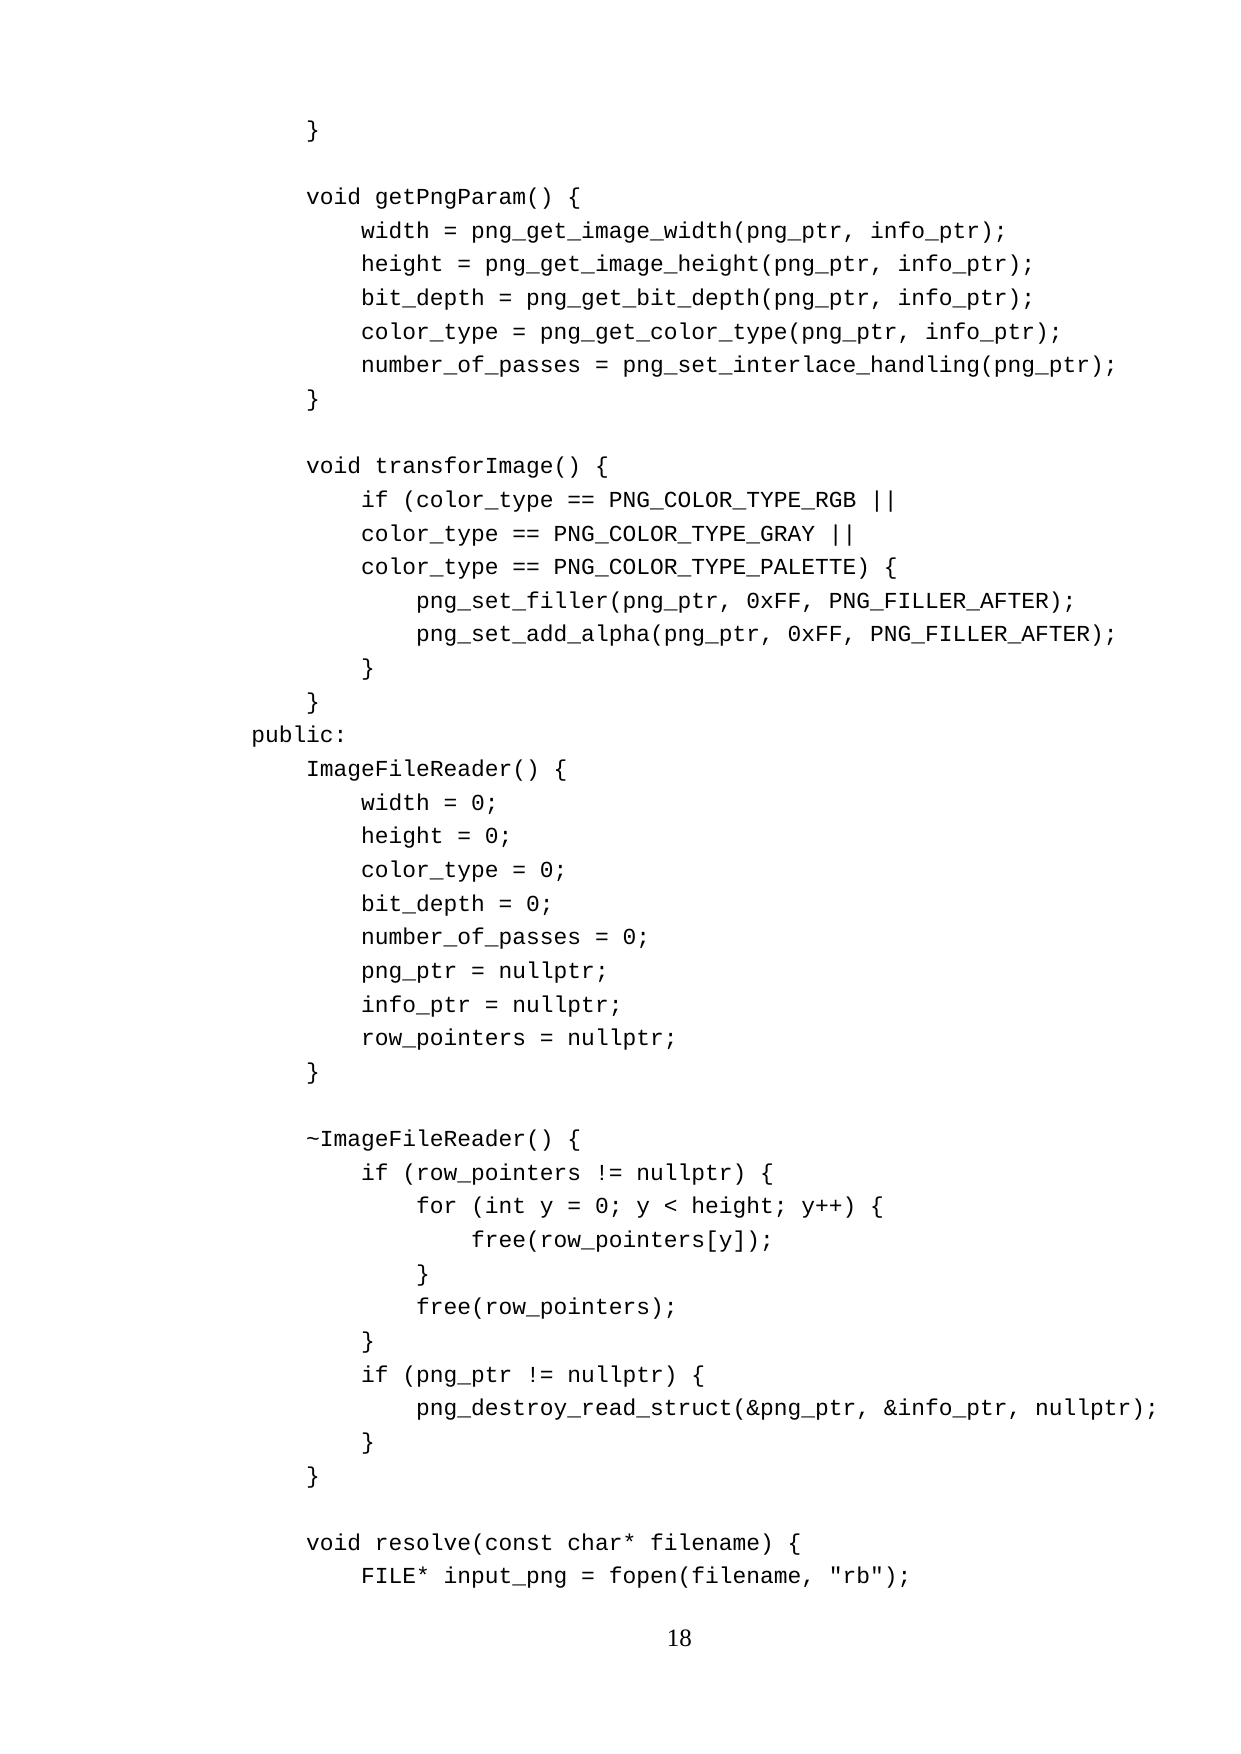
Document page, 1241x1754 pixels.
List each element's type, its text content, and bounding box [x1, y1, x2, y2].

text png_ptr = nullptr; [177, 959, 1181, 985]
text FILE* input_png = fopen(filename, "rb"); [177, 1565, 1181, 1591]
text void resolve(const char* filename) { [177, 1531, 1181, 1557]
text free(row_pointers); [177, 1296, 1181, 1322]
text } [177, 1329, 1181, 1355]
text if (color_type == PNG_COLOR_TYPE_RGB || [177, 488, 1181, 514]
text height = 0; [177, 825, 1181, 851]
text color_type = 0; [177, 858, 1181, 884]
text if (png_ptr != nullptr) { [177, 1363, 1181, 1389]
text } [177, 690, 1181, 716]
text info_ptr = nullptr; [177, 993, 1181, 1019]
text png_destroy_read_struct(&png_ptr, &info_ptr, nullptr); [177, 1397, 1181, 1423]
text ~ImageFileReader() { [177, 1127, 1181, 1153]
text } [177, 1060, 1181, 1086]
text bit_depth = png_get_bit_depth(png_ptr, info_ptr); [177, 286, 1181, 312]
text } [177, 118, 1181, 144]
text for (int y = 0; y < height; y++) { [177, 1195, 1181, 1221]
text color_type == PNG_COLOR_TYPE_PALETTE) { [177, 556, 1181, 581]
text } [177, 1464, 1181, 1490]
text public: [177, 724, 1181, 750]
text png_set_add_alpha(png_ptr, 0xFF, PNG_FILLER_AFTER); [177, 623, 1181, 649]
text } [177, 656, 1181, 682]
text void transforImage() { [177, 454, 1181, 481]
text void getPngParam() { [177, 185, 1181, 211]
text width = png_get_image_width(png_ptr, info_ptr); [177, 219, 1181, 245]
text height = png_get_image_height(png_ptr, info_ptr); [177, 253, 1181, 279]
text } [177, 1262, 1181, 1288]
text if (row_pointers != nullptr) { [177, 1161, 1181, 1187]
text png_set_filler(png_ptr, 0xFF, PNG_FILLER_AFTER); [177, 589, 1181, 615]
text } [177, 387, 1181, 413]
text color_type = png_get_color_type(png_ptr, info_ptr); [177, 320, 1181, 346]
text width = 0; [177, 791, 1181, 817]
text number_of_passes = png_set_interlace_handling(png_ptr); [177, 354, 1181, 379]
text color_type == PNG_COLOR_TYPE_GRAY || [177, 522, 1181, 548]
text ImageFileReader() { [177, 757, 1181, 783]
text row_pointers = nullptr; [177, 1027, 1181, 1052]
text } [177, 1430, 1181, 1456]
text number_of_passes = 0; [177, 926, 1181, 952]
text free(row_pointers[y]); [177, 1228, 1181, 1254]
text bit_depth = 0; [177, 892, 1181, 918]
